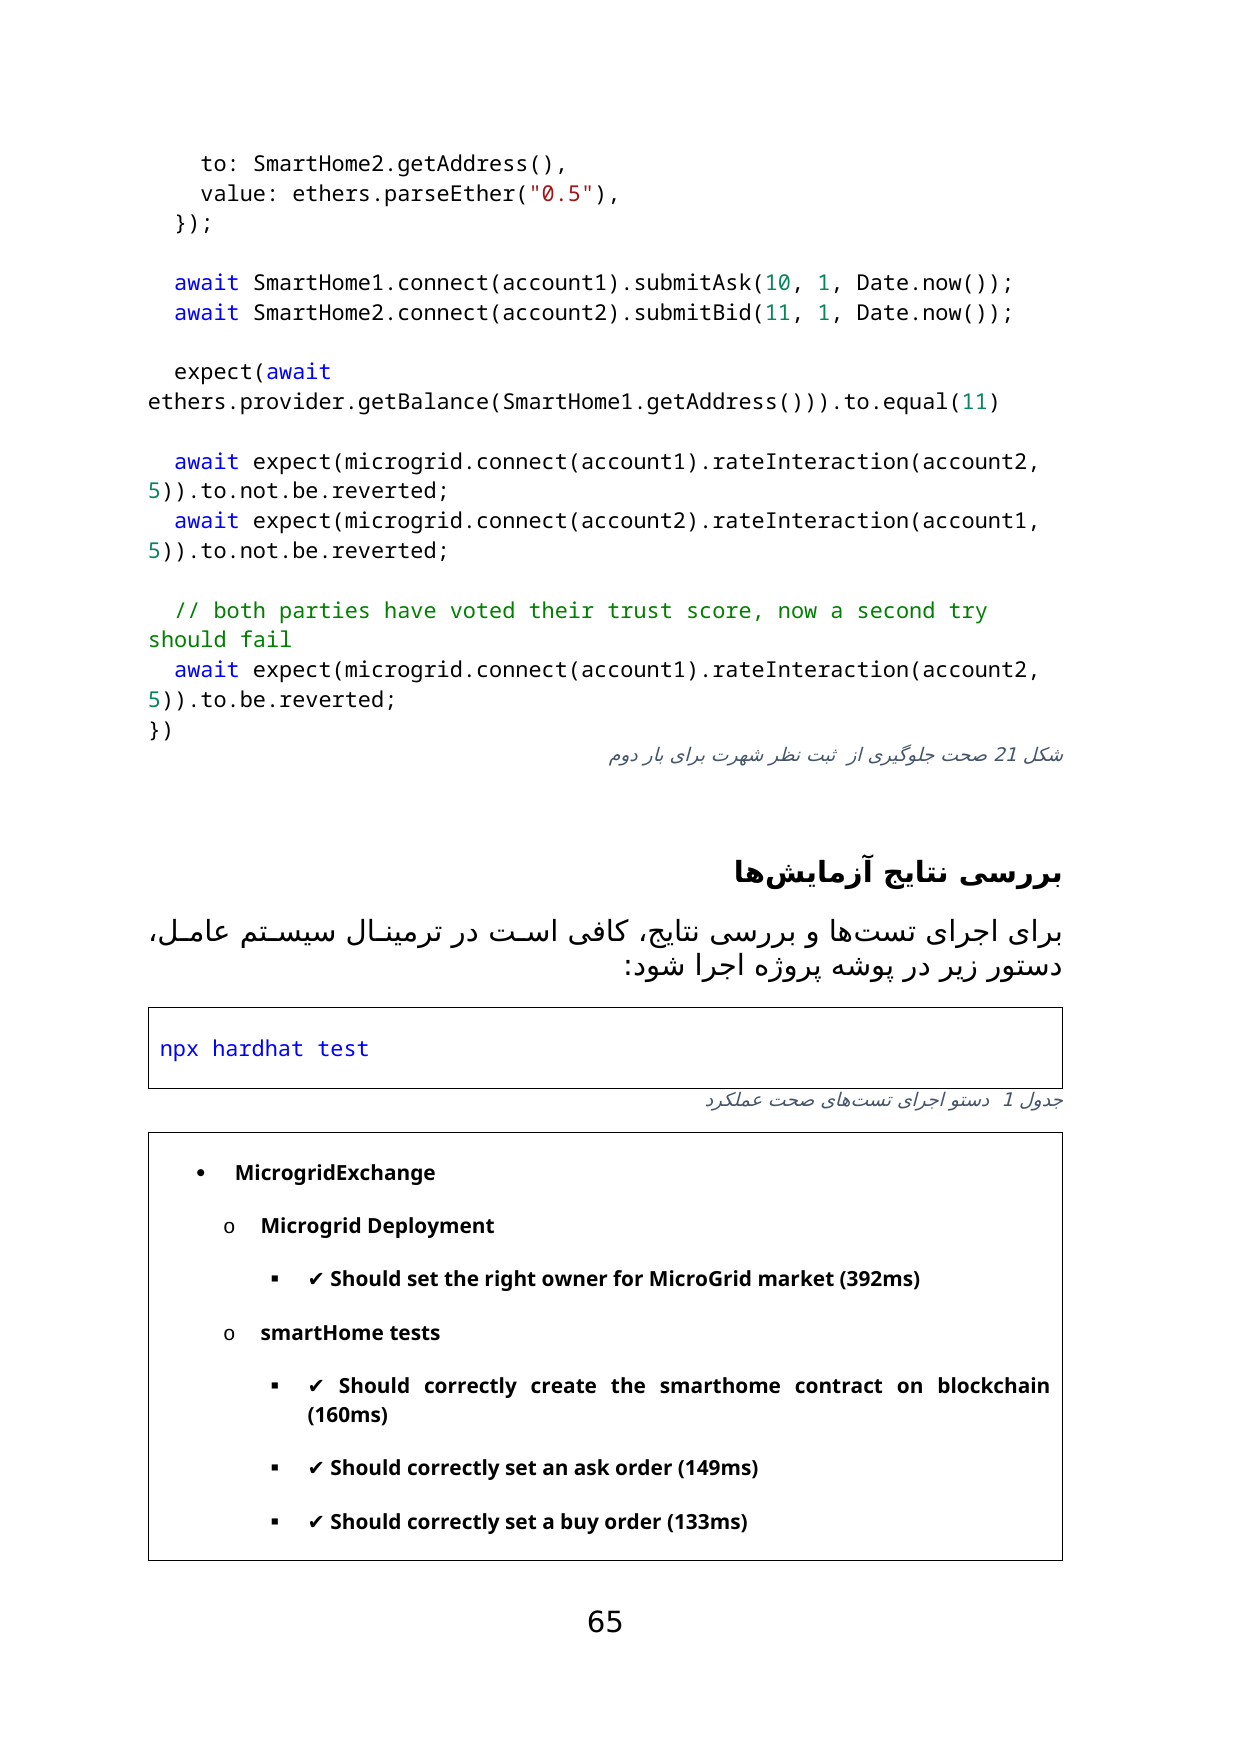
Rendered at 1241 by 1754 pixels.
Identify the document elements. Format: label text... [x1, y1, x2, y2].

text await SmartHome1.connect(account1).submitAsk(10, 1, Date.now()); [148, 267, 1063, 297]
title برای اجرای تست‌ها و بررسی نتایج، کافی است در ترمینال سیستم عامل، دستور زیر در پوشه پروژه اجرا شود: [148, 914, 1063, 982]
text }) [148, 714, 1063, 743]
table_header npx hardhat test [149, 1008, 1062, 1088]
text to: SmartHome2.getAddress(), [148, 148, 1063, 177]
title بررسی نتایج آزمایش‌ها [148, 855, 1063, 889]
text expect(await ethers.provider.getBalance(SmartHome1.getAddress())).to.equal(11) [148, 356, 1063, 416]
text }); [148, 207, 1063, 237]
text await SmartHome2.connect(account2).submitBid(11, 1, Date.now()); [148, 297, 1063, 326]
text await expect(microgrid.connect(account1).rateInteraction(account2, 5)).to.not.be.reverted; [148, 446, 1063, 505]
text await expect(microgrid.connect(account1).rateInteraction(account2, 5)).to.be.reverted; [148, 654, 1063, 714]
text جدول 1 ‌دستو اجرای تست‌های صحت عملکرد [148, 1089, 1063, 1111]
text // both parties have voted their trust score, now a second try should fail [148, 594, 1063, 654]
text value: ethers.parseEther("0.5"), [148, 177, 1063, 207]
text await expect(microgrid.connect(account2).rateInteraction(account1, 5)).to.not.be.reverted; [148, 505, 1063, 565]
